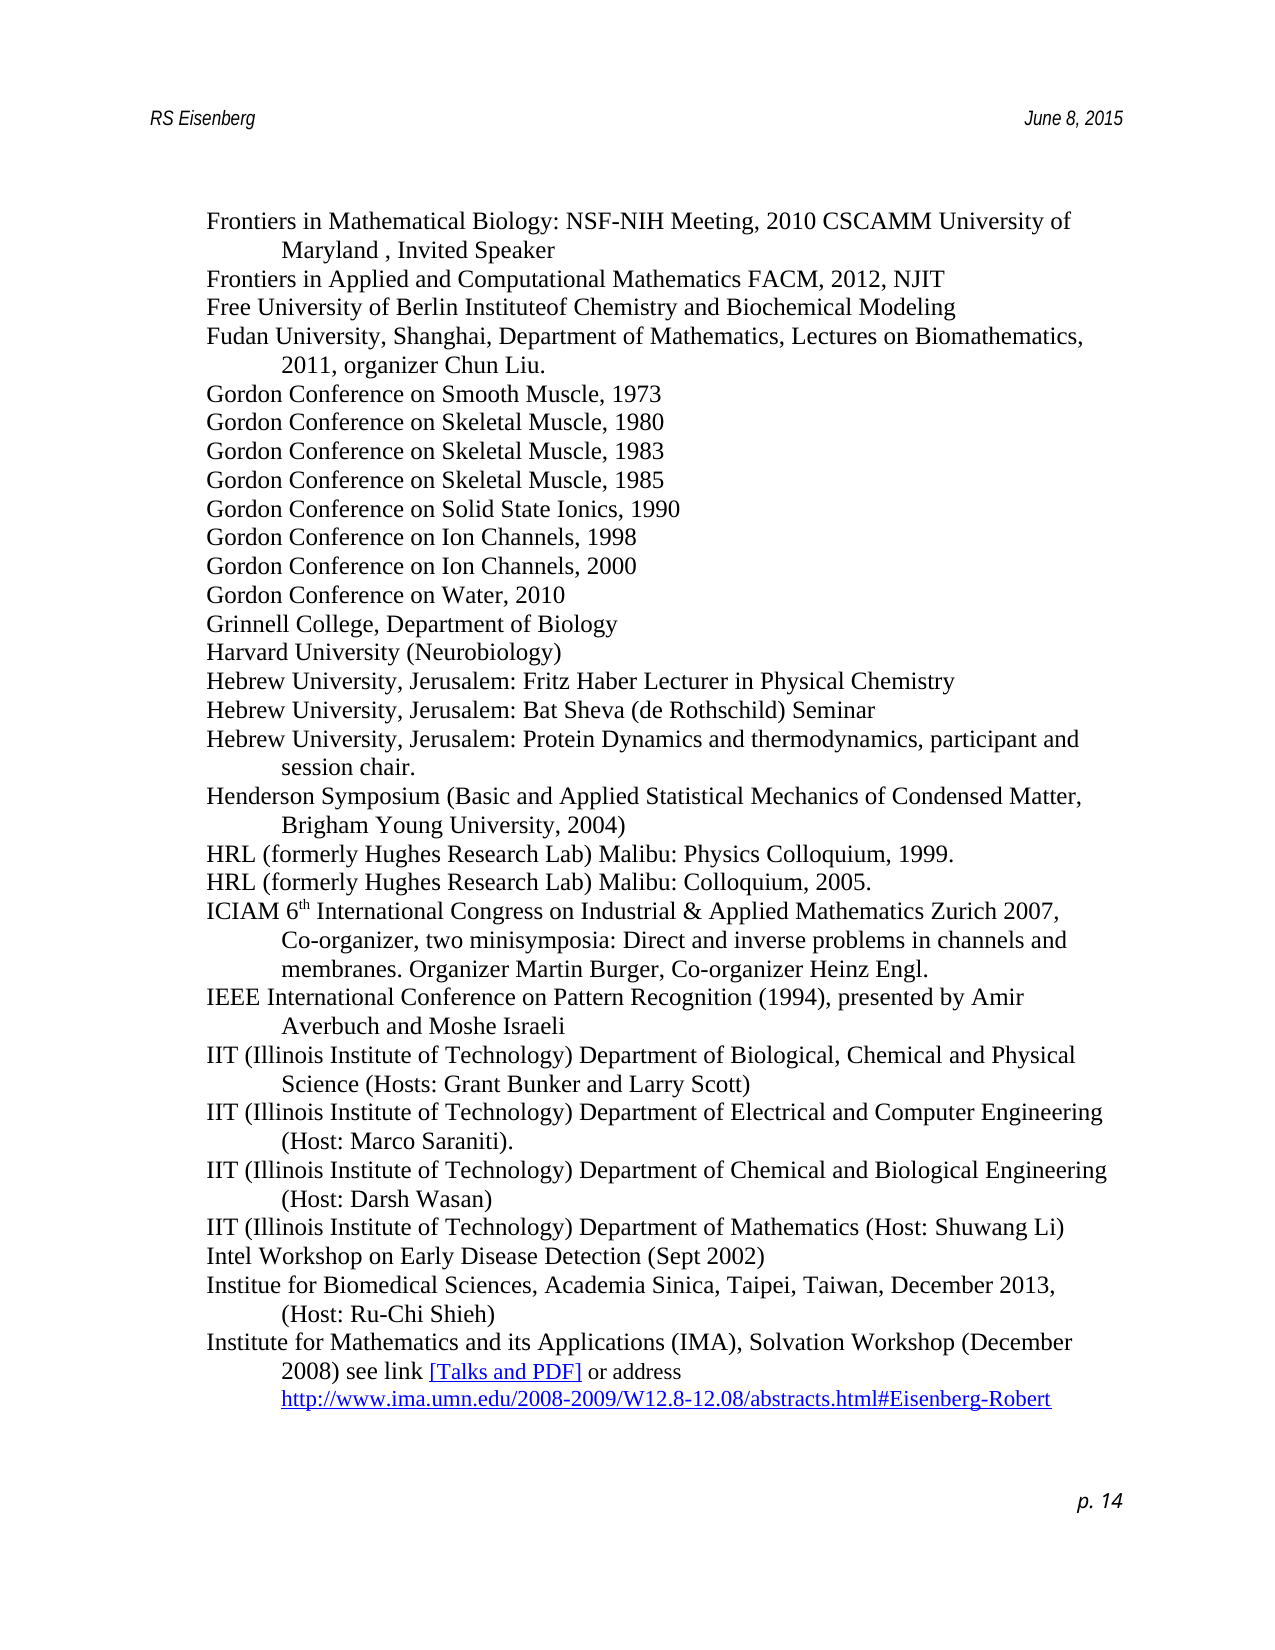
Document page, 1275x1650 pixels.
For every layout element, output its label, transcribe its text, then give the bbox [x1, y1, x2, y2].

text Gordon Conference on Skeletal Muscle, 1983 [206, 436, 1125, 465]
text Gordon Conference on Skeletal Muscle, 1985 [206, 465, 1125, 494]
text Free University of Berlin Instituteof Chemistry and Biochemical Modeling [206, 292, 1125, 321]
text HRL (formerly Hughes Research Lab) Malibu: Colloquium, 2005. [206, 867, 1125, 896]
text IIT (Illinois Institute of Technology) Department of Chemical and Biological Engineering (Host: Darsh Wasan) [206, 1155, 1125, 1212]
text Gordon Conference on Ion Channels, 1998 [206, 522, 1125, 551]
text Henderson Symposium (Basic and Applied Statistical Mechanics of Condensed Matter, Brigham Young University, 2004) [206, 781, 1125, 839]
text Gordon Conference on Skeletal Muscle, 1980 [206, 407, 1125, 436]
text Hebrew University, Jerusalem: Protein Dynamics and thermodynamics, participant and session chair. [206, 724, 1125, 781]
text Frontiers in Mathematical Biology: NSF-NIH Meeting, 2010 CSCAMM University of Maryland , Invited Speaker [206, 206, 1125, 264]
text ICIAM 6th International Congress on Industrial & Applied Mathematics Zurich 2007, Co-organizer, two minisymposia: Direct and inverse problems in channels and membranes. Organizer Martin Burger, Co-organizer Heinz Engl. [206, 896, 1125, 982]
text Hebrew University, Jerusalem: Bat Sheva (de Rothschild) Seminar [206, 695, 1125, 724]
text IIT (Illinois Institute of Technology) Department of Biological, Chemical and Physical Science (Hosts: Grant Bunker and Larry Scott) [206, 1040, 1125, 1097]
text Institute for Mathematics and its Applications (IMA), Solvation Workshop (December 2008) see link [Talks and PDF] or address [206, 1327, 1125, 1385]
text Hebrew University, Jerusalem: Fritz Haber Lecturer in Physical Chemistry [206, 666, 1125, 695]
text Gordon Conference on Smooth Muscle, 1973 [206, 379, 1125, 407]
text Gordon Conference on Solid State Ionics, 1990 [206, 494, 1125, 522]
text Gordon Conference on Ion Channels, 2000 [206, 551, 1125, 580]
text Institue for Biomedical Sciences, Academia Sinica, Taipei, Taiwan, December 2013, (Host: Ru-Chi Shieh) [206, 1270, 1125, 1327]
text IIT (Illinois Institute of Technology) Department of Electrical and Computer Engineering (Host: Marco Saraniti). [206, 1097, 1125, 1155]
text http://www.ima.umn.edu/2008-2009/W12.8-12.08/abstracts.html#Eisenberg-Robert [281, 1385, 1125, 1411]
text IEEE International Conference on Pattern Recognition (1994), presented by Amir Averbuch and Moshe Israeli [206, 982, 1125, 1040]
text Harvard University (Neurobiology) [206, 637, 1125, 666]
text IIT (Illinois Institute of Technology) Department of Mathematics (Host: Shuwang Li) [206, 1212, 1125, 1241]
text Frontiers in Applied and Computational Mathematics FACM, 2012, NJIT [206, 264, 1125, 292]
text Fudan University, Shanghai, Department of Mathematics, Lectures on Biomathematics, 2011, organizer Chun Liu. [206, 321, 1125, 379]
text Grinnell College, Department of Biology [206, 609, 1125, 637]
text HRL (formerly Hughes Research Lab) Malibu: Physics Colloquium, 1999. [206, 839, 1125, 867]
text Intel Workshop on Early Disease Detection (Sept 2002) [206, 1241, 1125, 1270]
text Gordon Conference on Water, 2010 [206, 580, 1125, 609]
